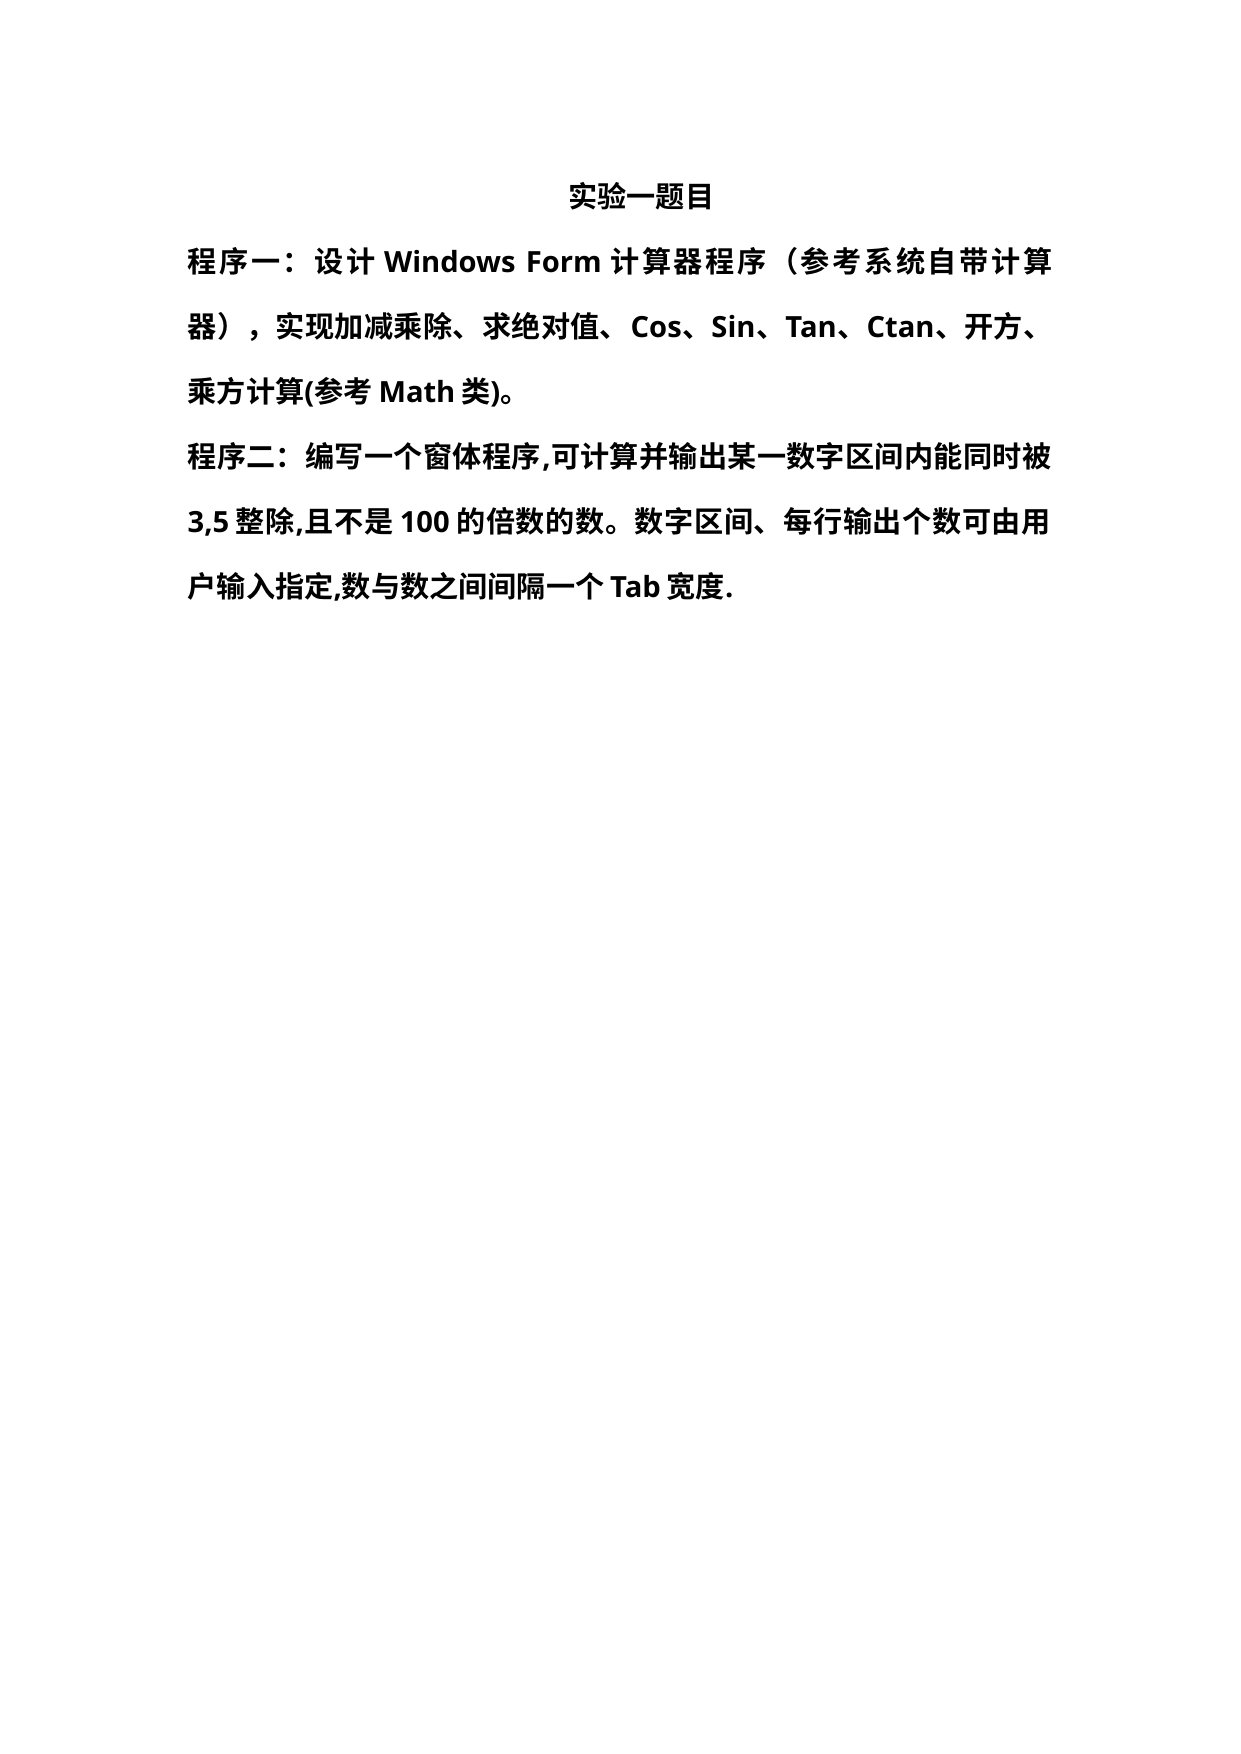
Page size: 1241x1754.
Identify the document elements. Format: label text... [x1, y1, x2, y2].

text 实验一题目 [187, 162, 1053, 227]
text 程序二：编写一个窗体程序,可计算并输出某一数字区间内能同时被3,5整除,且不是100的倍数的数。数字区间、每行输出个数可由用户输入指定,数与数之间间隔一个Tab宽度. [187, 422, 1053, 617]
text 程序一：设计Windows Form计算器程序（参考系统自带计算器），实现加减乘除、求绝对值、Cos、Sin、Tan、Ctan、开方、乘方计算(参考Math类)。 [187, 227, 1053, 422]
